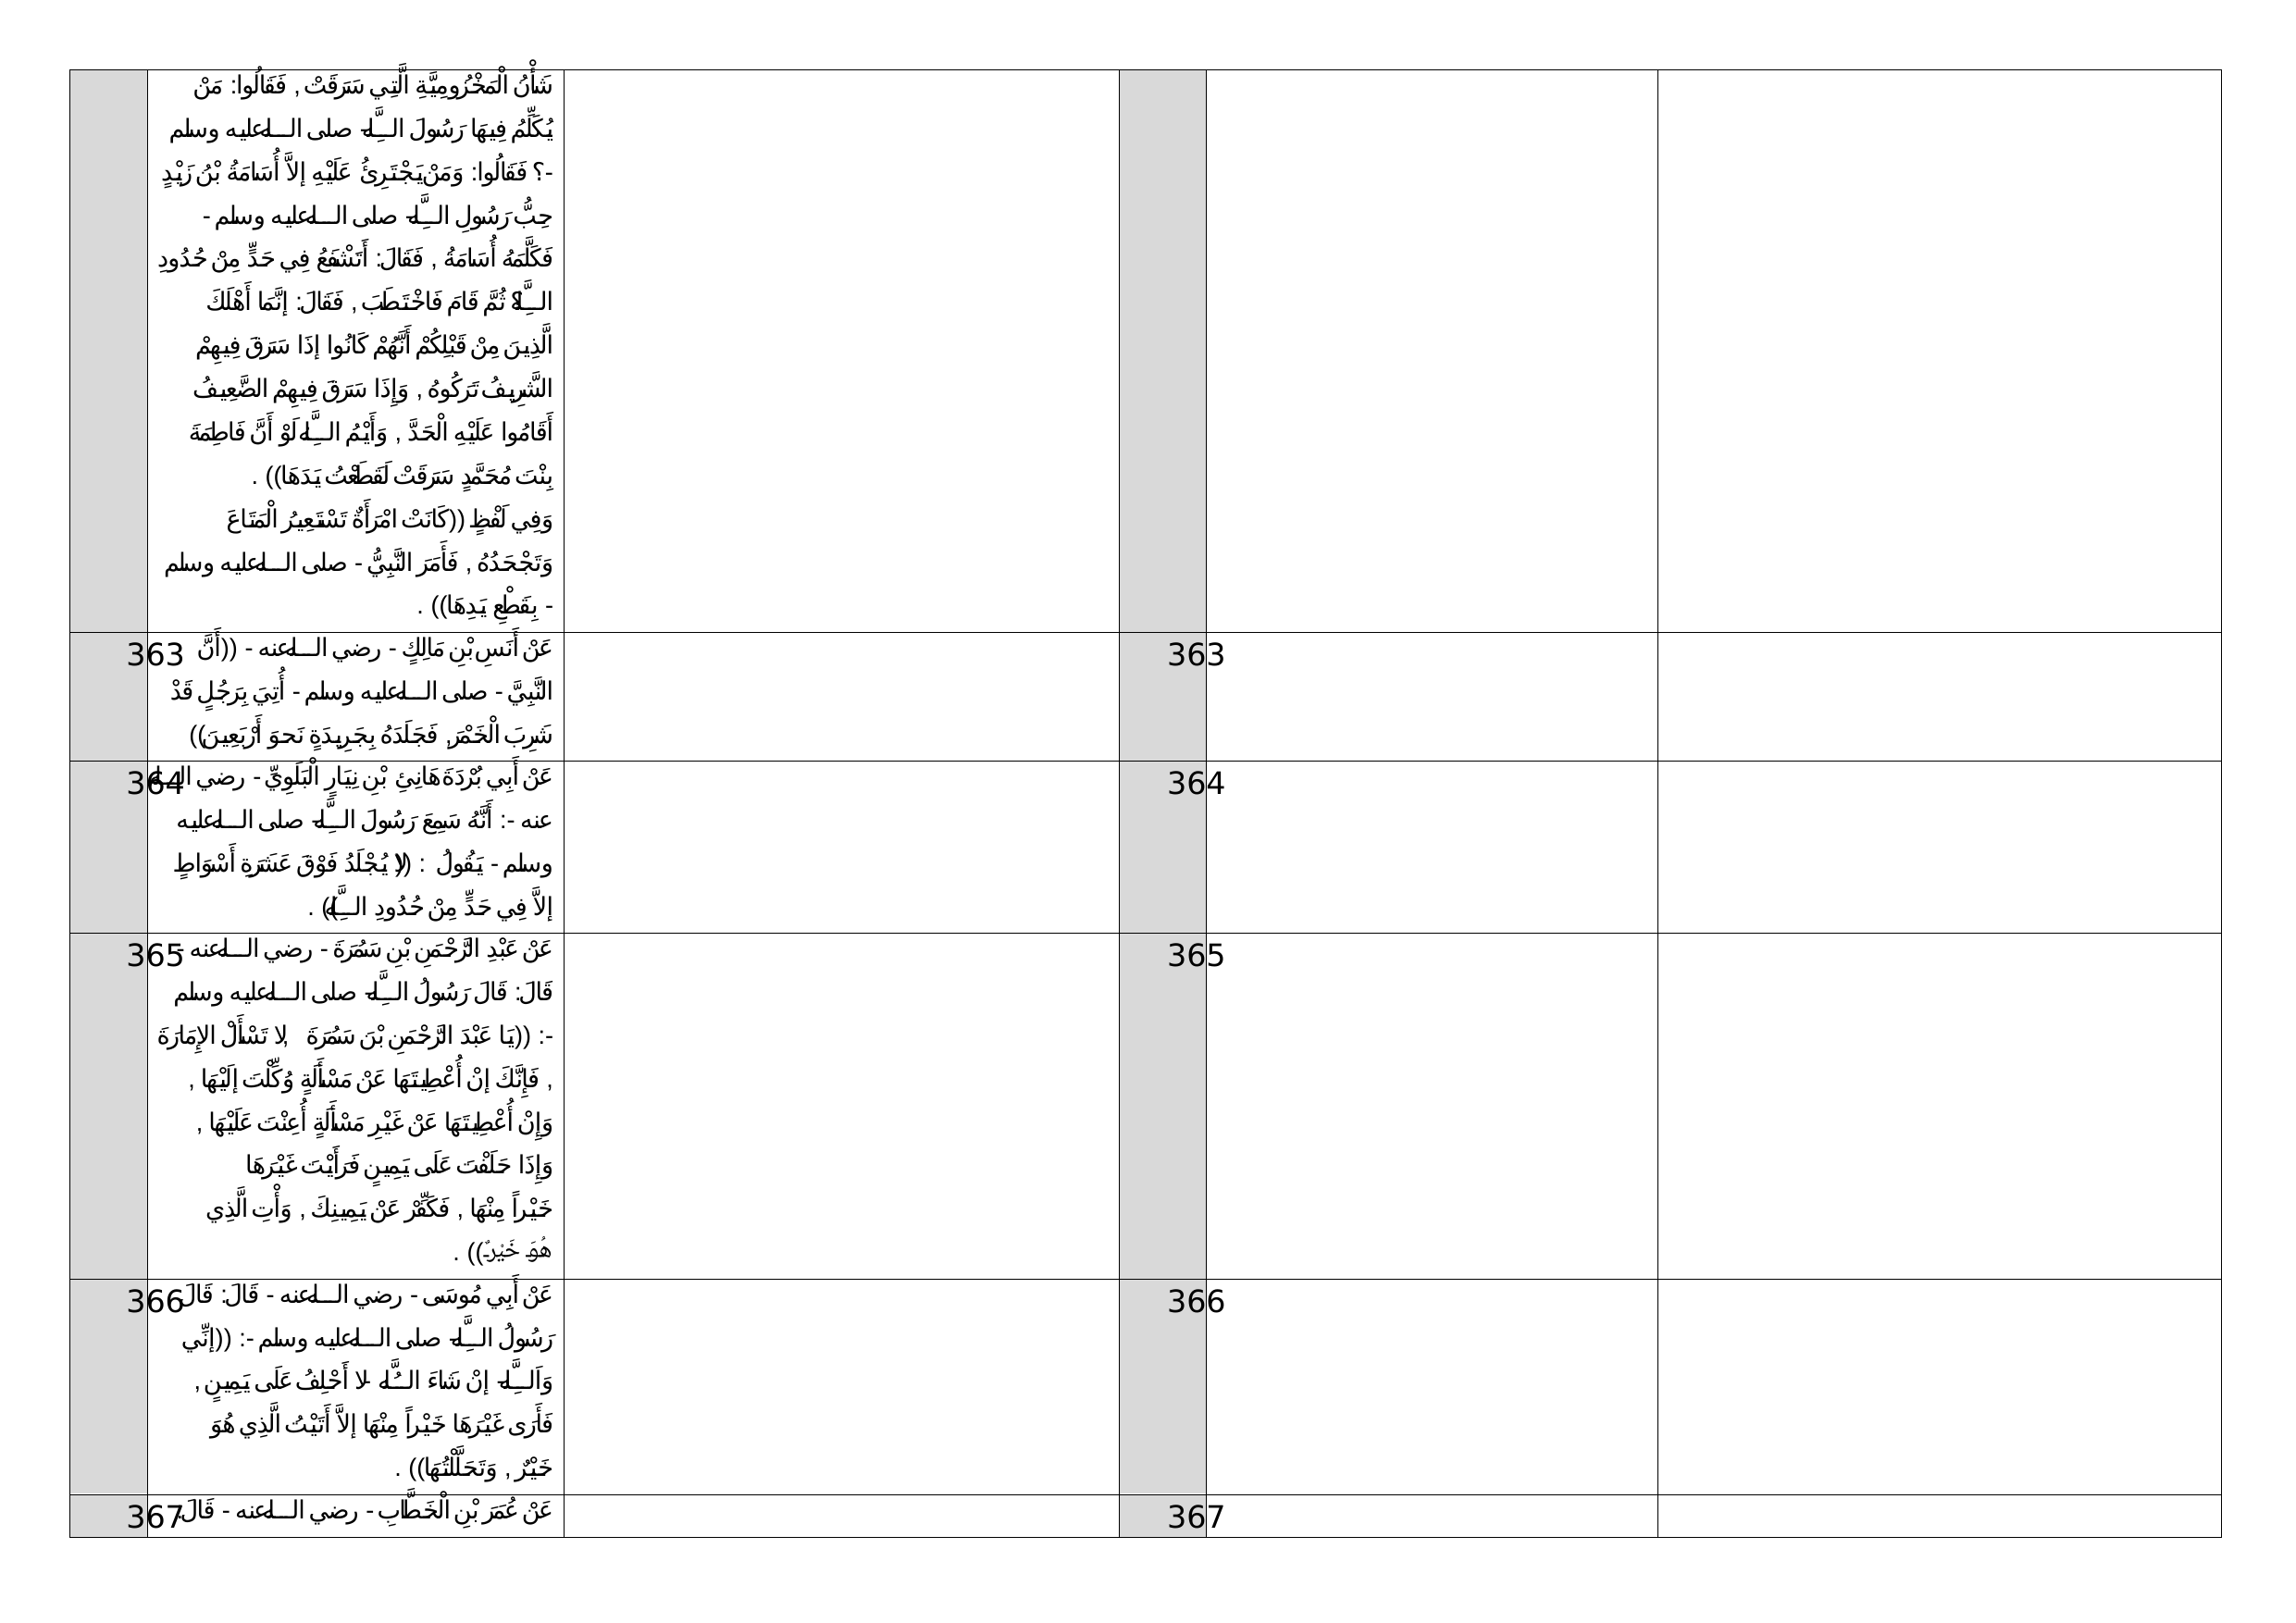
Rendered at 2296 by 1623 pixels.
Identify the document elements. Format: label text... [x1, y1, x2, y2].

table_cell [1120, 762, 1206, 933]
table_cell [1207, 70, 1657, 632]
table_cell [1658, 633, 2221, 761]
table_cell عَنْ أَبِي مُوسَى - رضي الله عنه - قَالَ: قَالَ رَسُولُ اللَّهِ - صلى الله عليه وسلم -: ((إنِّي وَاَللَّهِ - إنْ شَاءَ اللَّهُ - لا أَحْلِفُ عَلَى يَمِينٍ , فَأَرَى غَيْرَهَا خَيْراً مِنْهَا إلاَّ أَتَيْتُ الَّذِي هُوَ خَيْرٌ , وَتَحَلَّلْتُهَا)) . [148, 1280, 564, 1493]
table_cell [565, 934, 1119, 1279]
table_cell [70, 934, 147, 1279]
table_cell [565, 1280, 1119, 1493]
table_cell [70, 70, 147, 632]
table_cell [1207, 1280, 1657, 1493]
table_cell [565, 70, 1119, 632]
table_cell [1120, 934, 1206, 1279]
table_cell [148, 70, 564, 632]
table_cell [565, 1495, 1119, 1537]
table_cell [1658, 1495, 2221, 1537]
table_cell [565, 633, 1119, 761]
table_cell [565, 762, 1119, 933]
table_cell [70, 633, 147, 761]
table_cell [1658, 762, 2221, 933]
table_cell [1207, 633, 1657, 761]
table_cell [1658, 70, 2221, 632]
table_cell [1120, 70, 1206, 632]
table_cell عَنْ أَبِي بُرْدَةَ هَانِئِ بْنِ نِيَارٍ الْبَلَوِيِّ - رضي الله عنه -: أَنَّهُ سَمِعَ رَسُولَ اللَّهِ - صلى الله عليه وسلم - يَقُولُ: ((لا يُجْلَدُ فَوْقَ عَشَرَةِ أَسْوَاطٍ إلاَّ فِي حَدٍّ مِنْ حُدُودِ اللَّهِ)) . [148, 762, 564, 933]
table_cell عَنْ أَنَسِ بْنِ مَالِكٍ - رضي الله عنه - ((أَنَّ النَّبِيَّ - صلى الله عليه وسلم - أُتِيَ بِرَجُلٍ قَدْ شَرِبَ الْخَمْرَ, فَجَلَدَهُ بِجَرِيدَةٍ نَحوَ أَرْبَعِينَ)) [148, 633, 564, 761]
table_cell [1120, 1495, 1206, 1537]
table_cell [148, 1495, 564, 1537]
table_cell [70, 762, 147, 933]
table_cell [1658, 1280, 2221, 1493]
table_cell عَنْ عَبْدِ الرَّحْمَنِ بْنِ سَمُرَةَ - رضي الله عنه - قَالَ: قَالَ رَسُولُ اللَّهِ - صلى الله عليه وسلم -: ((يَا عَبْدَ الرَّحْمَنِ بْنَ سَمُرَةَ , لا تَسْأَلْ الإِمَارَةَ , فَإِنَّكَ إنْ أُعْطِيتَهَا عَنْ مَسْأَلَةٍ وُكِّلْتَ إلَيْهَا , وَإِنْ أُعْطِيتَهَا عَنْ غَيْرِ مَسْأَلَةٍ أُعِنْتَ عَلَيْهَا , وَإِذَا حَلَفْتَ عَلَى يَمِينٍ فَرَأَيْتَ غَيْرَهَا خَيْراً مِنْهَا , فَكَفِّرْ عَنْ يَمِينِكَ , وَأْتِ الَّذِي هُوَ خَيْرٌ)) . [148, 934, 564, 1279]
table_cell [1207, 934, 1657, 1279]
table_cell [1207, 1495, 1657, 1537]
table_cell [1207, 762, 1657, 933]
table_cell [1120, 633, 1206, 761]
table_cell [70, 1280, 147, 1493]
table_cell [70, 1495, 147, 1537]
table_cell [1120, 1280, 1206, 1493]
table_cell [1658, 934, 2221, 1279]
